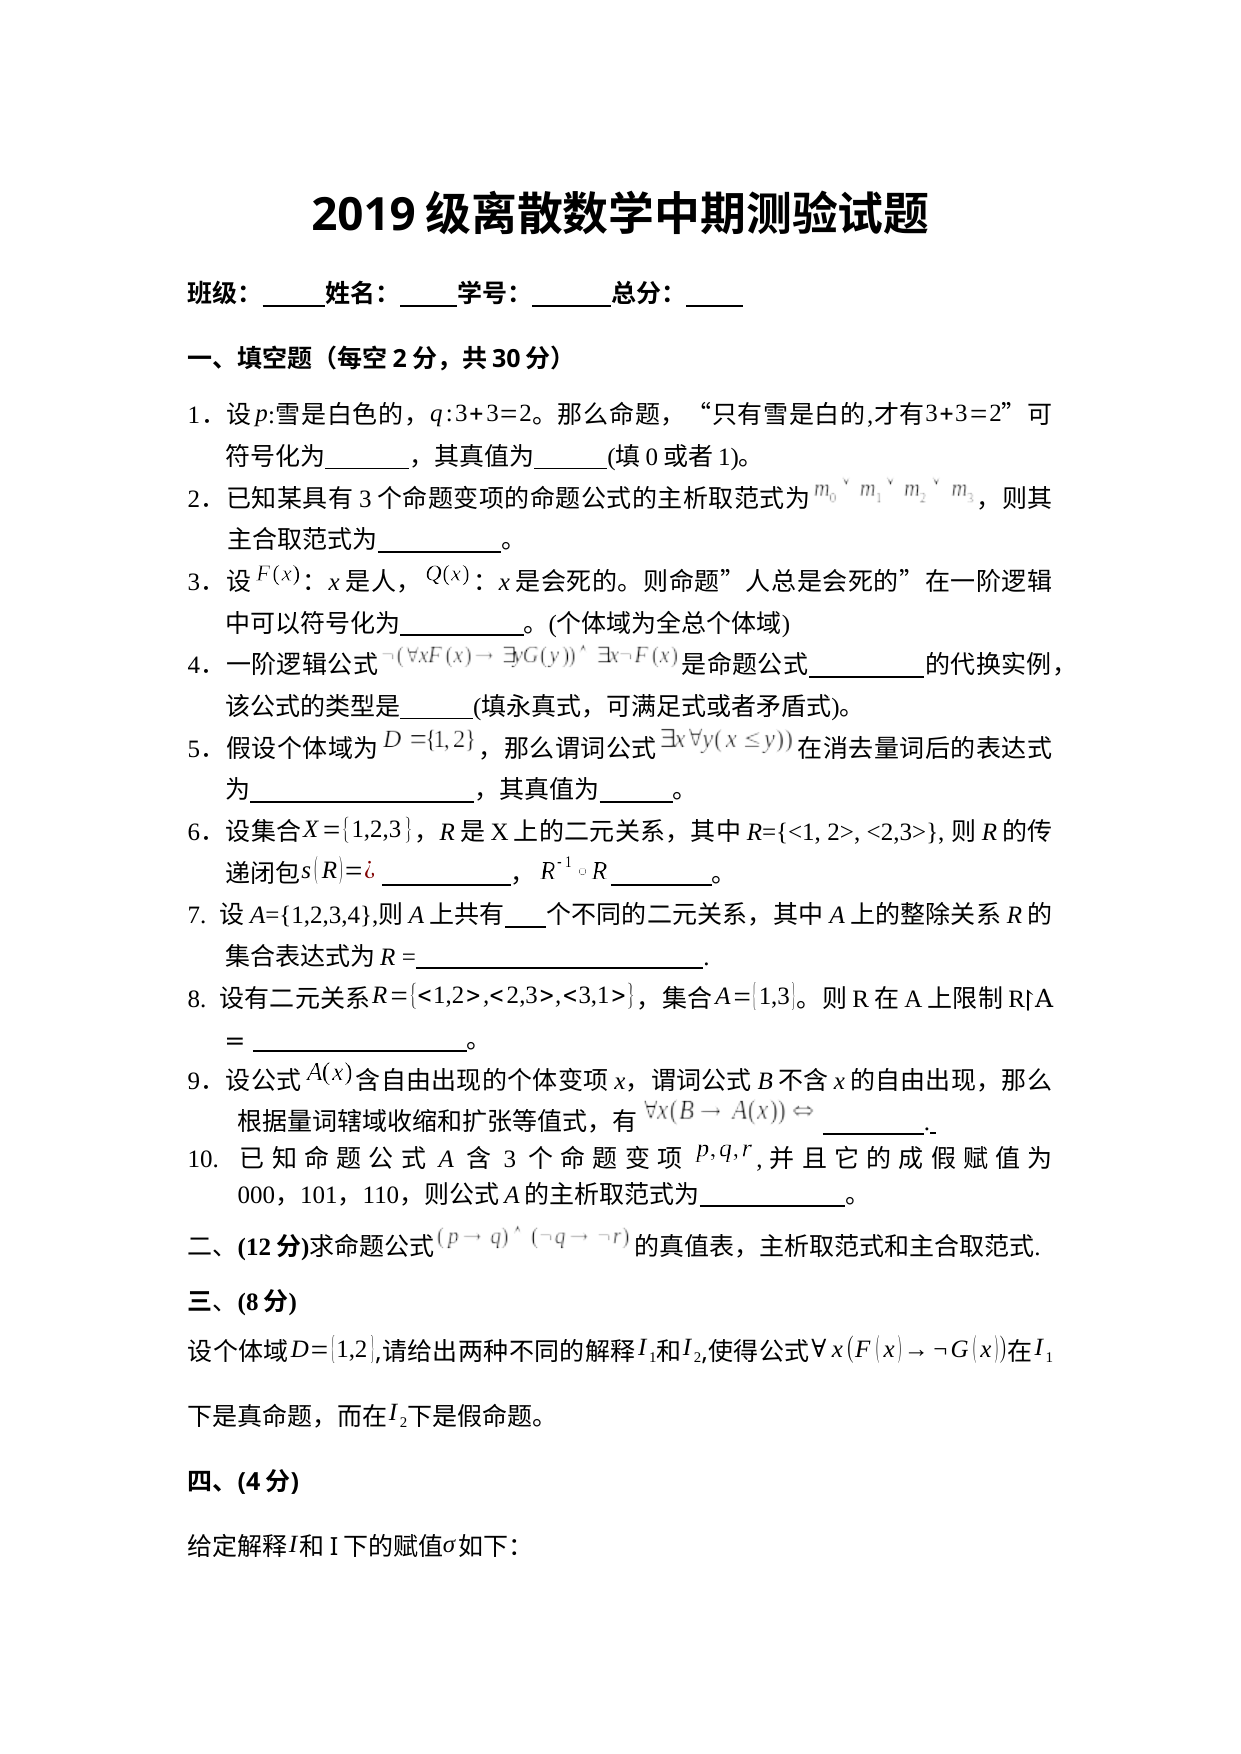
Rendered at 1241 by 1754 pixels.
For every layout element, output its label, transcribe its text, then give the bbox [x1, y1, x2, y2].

text 4．一阶逻辑公式是命题公式 的代换实例，该公式的类型是 (填永真式，可满足式或者矛盾式)。 [187, 639, 1053, 723]
text 2019级离散数学中期测验试题 [187, 162, 1053, 259]
text 一、填空题（每空2分，共30分） [187, 324, 1053, 389]
text 给定解释和I下的赋值如下： [187, 1512, 1053, 1577]
text 5．假设个体域为，那么谓词公式在消去量词后的表达式为 ，其真值为 。 [187, 723, 1053, 806]
text 二、(12分)求命题公式的真值表，主析取范式和主合取范式. [187, 1211, 1053, 1276]
text 三、(8分) [187, 1276, 1053, 1317]
text 1．设:雪是白色的，。那么命题，“只有雪是白的,才有”可符号化为 ，其真值为 (填0或者1)。 [187, 389, 1053, 473]
text 7. 设A={1,2,3,4},则A上共有 个不同的二元关系，其中A上的整除关系R的集合表达式为R = . [187, 889, 1053, 973]
text 10. 已知命题公式A含3个命题变项,并且它的成假赋值为000，101，110，则公式A的主析取范式为 。 [187, 1138, 1053, 1211]
text 9．设公式含自由出现的个体变项x，谓词公式B不含x的自由出现，那么根据量词辖域收缩和扩张等值式，有 . [187, 1056, 1053, 1138]
text 3．设：x是人，：x是会死的。则命题”人总是会死的”在一阶逻辑中可以符号化为 。(个体域为全总个体域) [187, 556, 1053, 639]
text 8. 设有二元关系，集合。则R在A上限制R↾A = 。 [187, 973, 1053, 1056]
text 班级： 姓名： 学号： 总分： [187, 259, 1053, 324]
text 2．已知某具有3个命题变项的命题公式的主析取范式为，则其主合取范式为 。 [187, 473, 1053, 556]
text 设个体域,请给出两种不同的解释和,使得公式在下是真命题，而在下是假命题。 [187, 1317, 1053, 1447]
text 6．设集合，R是X上的二元关系，其中R={<1, 2>, <2,3>}, 则R的传递闭包 ， 。 [187, 806, 1053, 889]
text 四、(4分) [187, 1447, 1053, 1512]
